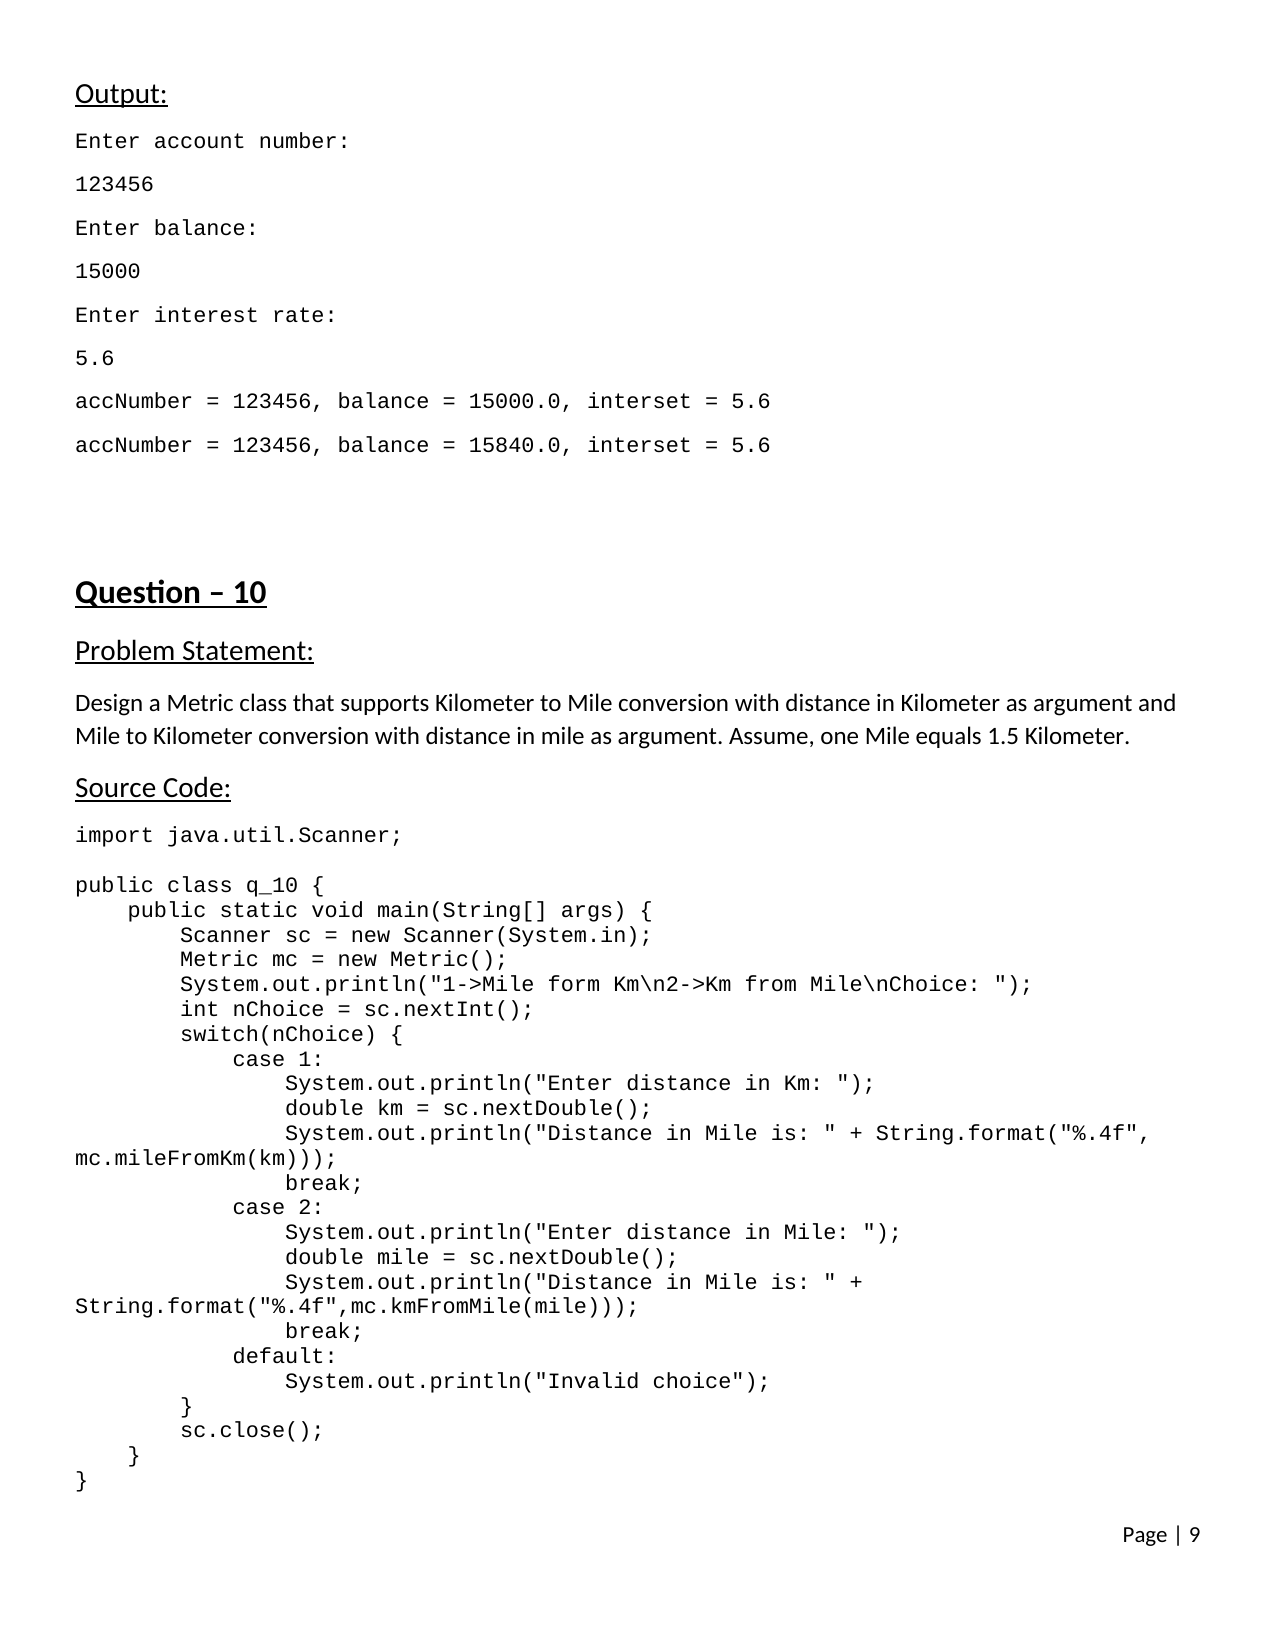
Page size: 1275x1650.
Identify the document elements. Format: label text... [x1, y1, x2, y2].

text public class q_10 { [75, 874, 1200, 899]
text 5.6 [75, 347, 1200, 372]
text Design a Metric class that supports Kilometer to Mile conversion with distance in Kilometer as argument and Mile to Kilometer conversion with distance in mile as argument. Assume, one Mile equals 1.5 Kilometer. [75, 687, 1200, 751]
text break; [75, 1172, 1200, 1197]
text System.out.println("Invalid choice"); [75, 1370, 1200, 1395]
text case 1: [75, 1048, 1200, 1073]
text public static void main(String[] args) { [75, 899, 1200, 924]
text import java.util.Scanner; [75, 825, 1200, 849]
text Source Code: [75, 769, 1200, 805]
text default: [75, 1345, 1200, 1370]
text } [75, 1444, 1200, 1469]
text } [75, 1395, 1200, 1420]
text Enter balance: [75, 217, 1200, 242]
text Enter account number: [75, 130, 1200, 155]
text 123456 [75, 173, 1200, 198]
text System.out.println("Enter distance in Mile: "); [75, 1221, 1200, 1246]
text 15000 [75, 260, 1200, 285]
text sc.close(); [75, 1420, 1200, 1444]
text Problem Statement: [75, 632, 1200, 668]
text double mile = sc.nextDouble(); [75, 1246, 1200, 1271]
text Output: [75, 75, 1200, 111]
text accNumber = 123456, balance = 15000.0, interset = 5.6 [75, 391, 1200, 416]
text break; [75, 1321, 1200, 1345]
text accNumber = 123456, balance = 15840.0, interset = 5.6 [75, 434, 1200, 459]
text double km = sc.nextDouble(); [75, 1097, 1200, 1122]
text case 2: [75, 1197, 1200, 1221]
text Question – 10 [75, 571, 1200, 612]
text int nChoice = sc.nextInt(); [75, 998, 1200, 1023]
text System.out.println("Distance in Mile is: " + String.format("%.4f",mc.kmFromMile(mile))); [75, 1271, 1200, 1321]
text System.out.println("Distance in Mile is: " + String.format("%.4f", mc.mileFromKm(km))); [75, 1122, 1200, 1172]
text System.out.println("Enter distance in Km: "); [75, 1073, 1200, 1097]
text Scanner sc = new Scanner(System.in); [75, 924, 1200, 949]
text } [75, 1469, 1200, 1494]
text Enter interest rate: [75, 304, 1200, 329]
text Metric mc = new Metric(); [75, 949, 1200, 973]
text switch(nChoice) { [75, 1023, 1200, 1048]
text System.out.println("1->Mile form Km\n2->Km from Mile\nChoice: "); [75, 973, 1200, 998]
